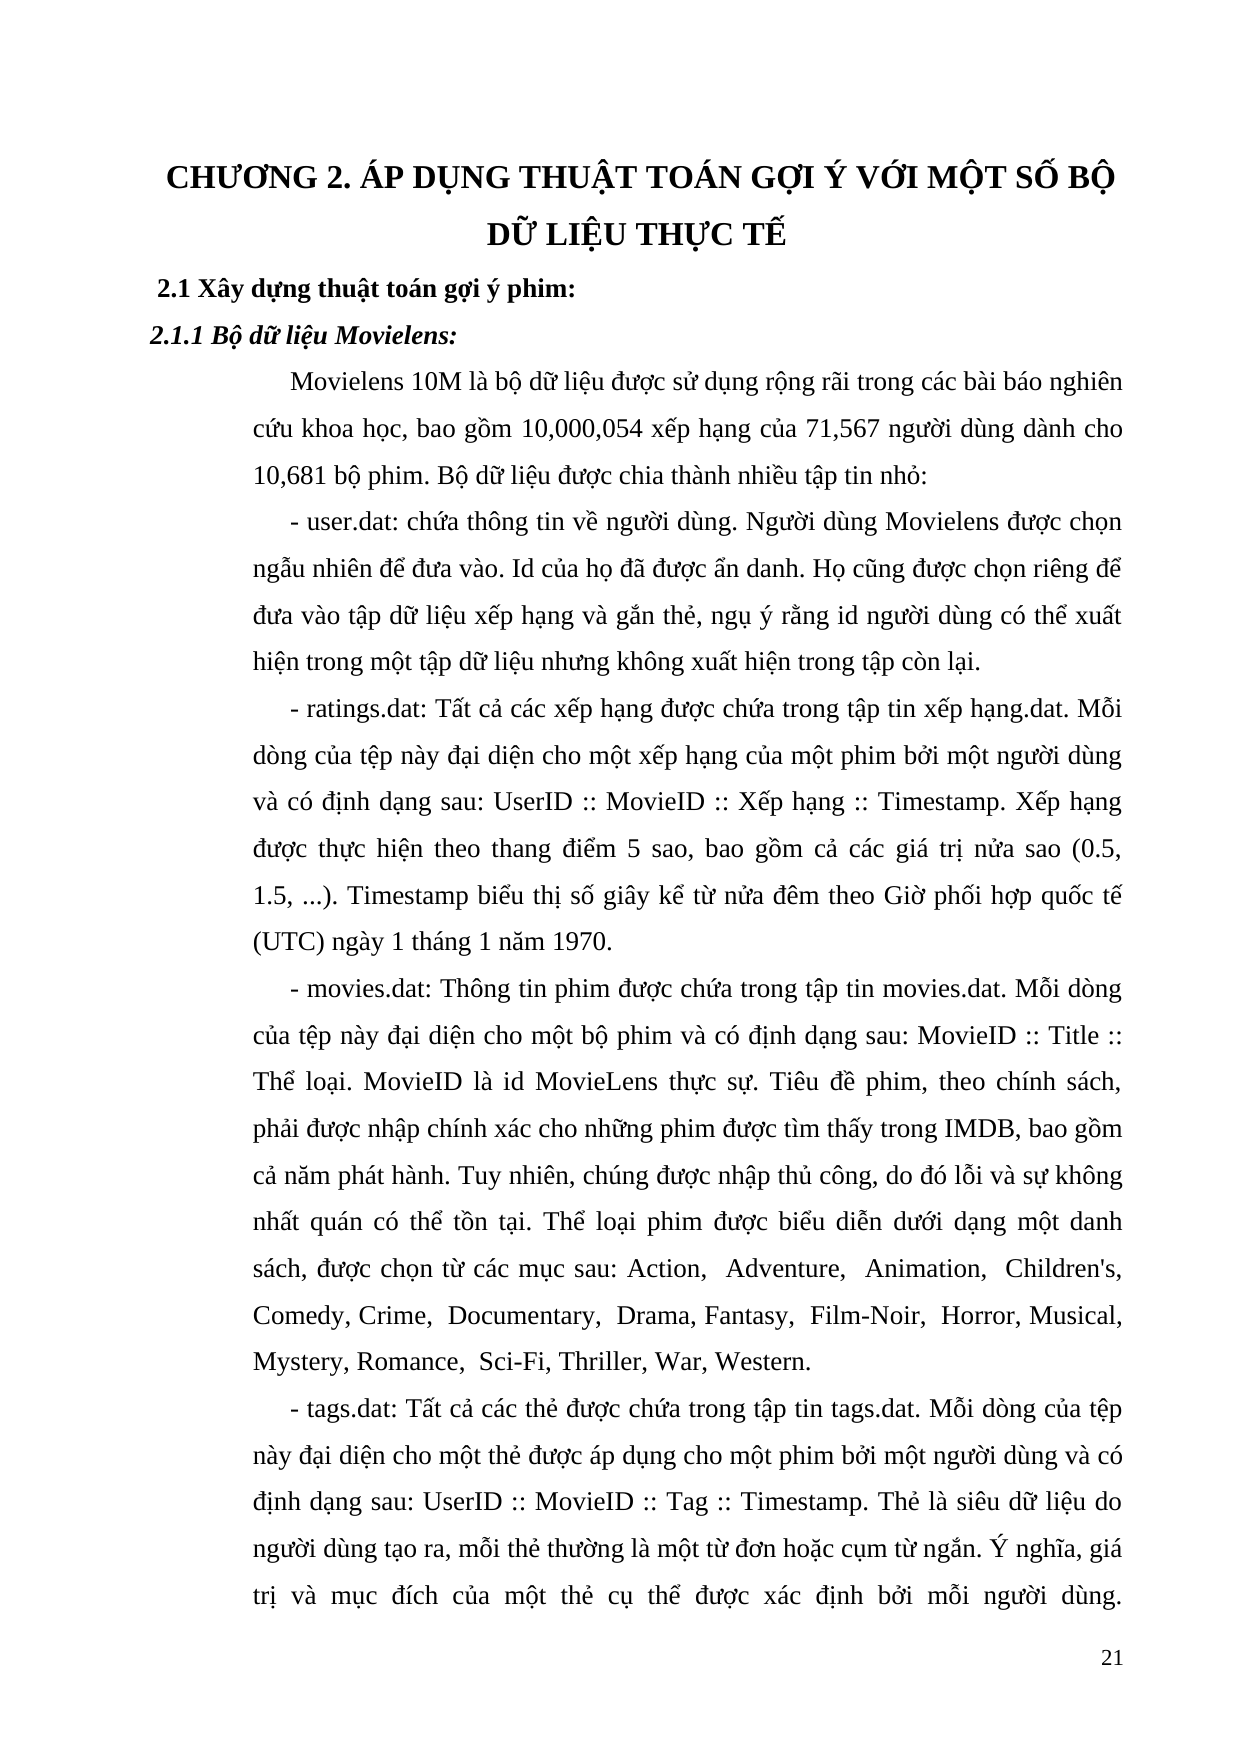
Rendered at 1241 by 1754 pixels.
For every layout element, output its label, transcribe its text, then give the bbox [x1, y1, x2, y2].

text - user.dat: chứa thông tin về người dùng. Người dùng Movielens được chọn ngẫu nhiên để đưa vào. Id của họ đã được ẩn danh. Họ cũng được chọn riêng để đưa vào tập dữ liệu xếp hạng và gắn thẻ, ngụ ý rằng id người dùng có thể xuất hiện trong một tập dữ liệu nhưng không xuất hiện trong tập còn lại. [253, 505, 1123, 677]
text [253, 1392, 1123, 1610]
text - ratings.dat: Tất cả các xếp hạng được chứa trong tập tin xếp hạng.dat. Mỗi dòng của tệp này đại diện cho một xếp hạng của một phim bởi một người dùng và có định dạng sau: UserID :: MovieID :: Xếp hạng :: Timestamp. Xếp hạng được thực hiện theo thang điểm 5 sao, bao gồm cả các giá trị nửa sao (0.5, 1.5, ...). Timestamp biểu thị số giây kể từ nửa đêm theo Giờ phối hợp quốc tế (UTC) ngày 1 tháng 1 năm 1970. [253, 692, 1123, 957]
text Movielens 10M là bộ dữ liệu được sử dụng rộng rãi trong các bài báo nghiên cứu khoa học, bao gồm 10,000,054 xếp hạng của 71,567 người dùng dành cho 10,681 bộ phim. Bộ dữ liệu được chia thành nhiều tập tin nhỏ: [253, 365, 1123, 490]
subtitle 2.1.1 Bộ dữ liệu Movielens: [150, 319, 1123, 350]
text - movies.dat: Thông tin phim được chứa trong tập tin movies.dat. Mỗi dòng của tệp này đại diện cho một bộ phim và có định dạng sau: MovieID :: Title :: Thể loại. MovieID là id MovieLens thực sự. Tiêu đề phim, theo chính sách, phải được nhập chính xác cho những phim được tìm thấy trong IMDB, bao gồm cả năm phát hành. Tuy nhiên, chúng được nhập thủ công, do đó lỗi và sự không nhất quán có thể tồn tại. Thể loại phim được biểu diễn dưới dạng một danh sách, được chọn từ các mục sau: Action, Adventure, Animation, Children's, Comedy, Crime, Documentary, Drama, Fantasy, Film-Noir, Horror, Musical, Mystery, Romance, Sci-Fi, Thriller, War, Western. [253, 972, 1123, 1377]
subtitle CHƯƠNG 2. ÁP DỤNG THUẬT TOÁN GỢI Ý VỚI MỘT SỐ BỘ DỮ LIỆU THỰC TẾ [150, 157, 1123, 253]
subtitle 2.1 Xây dựng thuật toán gợi ý phim: [150, 272, 1123, 303]
